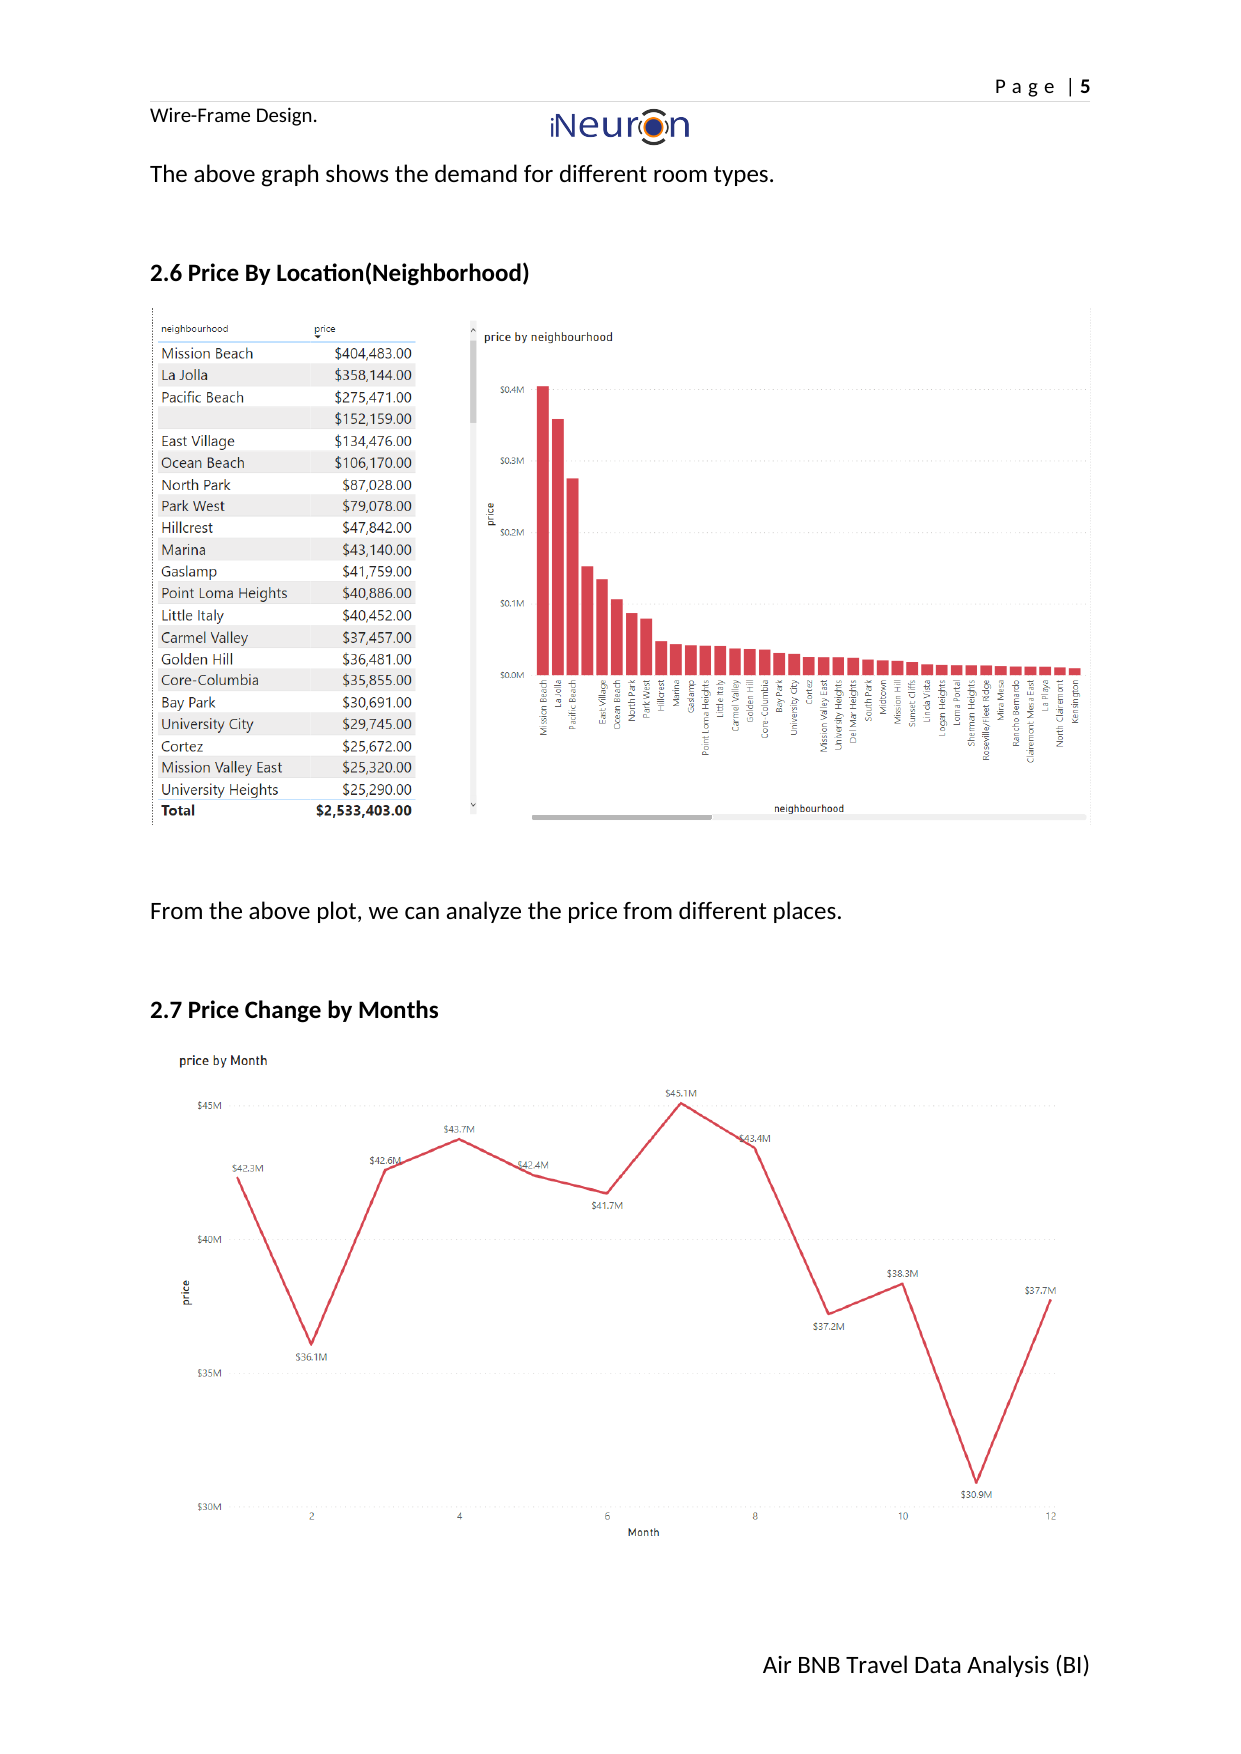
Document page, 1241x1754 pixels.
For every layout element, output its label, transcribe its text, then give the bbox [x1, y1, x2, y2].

text 2.7 Price Change by Months [150, 995, 1090, 1025]
picture [150, 308, 1091, 825]
picture [150, 1035, 1091, 1552]
text From the above plot, we can analyze the price from different places. [150, 896, 1090, 926]
text The above graph shows the demand for different room types. [150, 158, 1090, 189]
picture [549, 103, 692, 147]
text 2.6 Price By Location(Neighborhood) [150, 257, 1090, 288]
